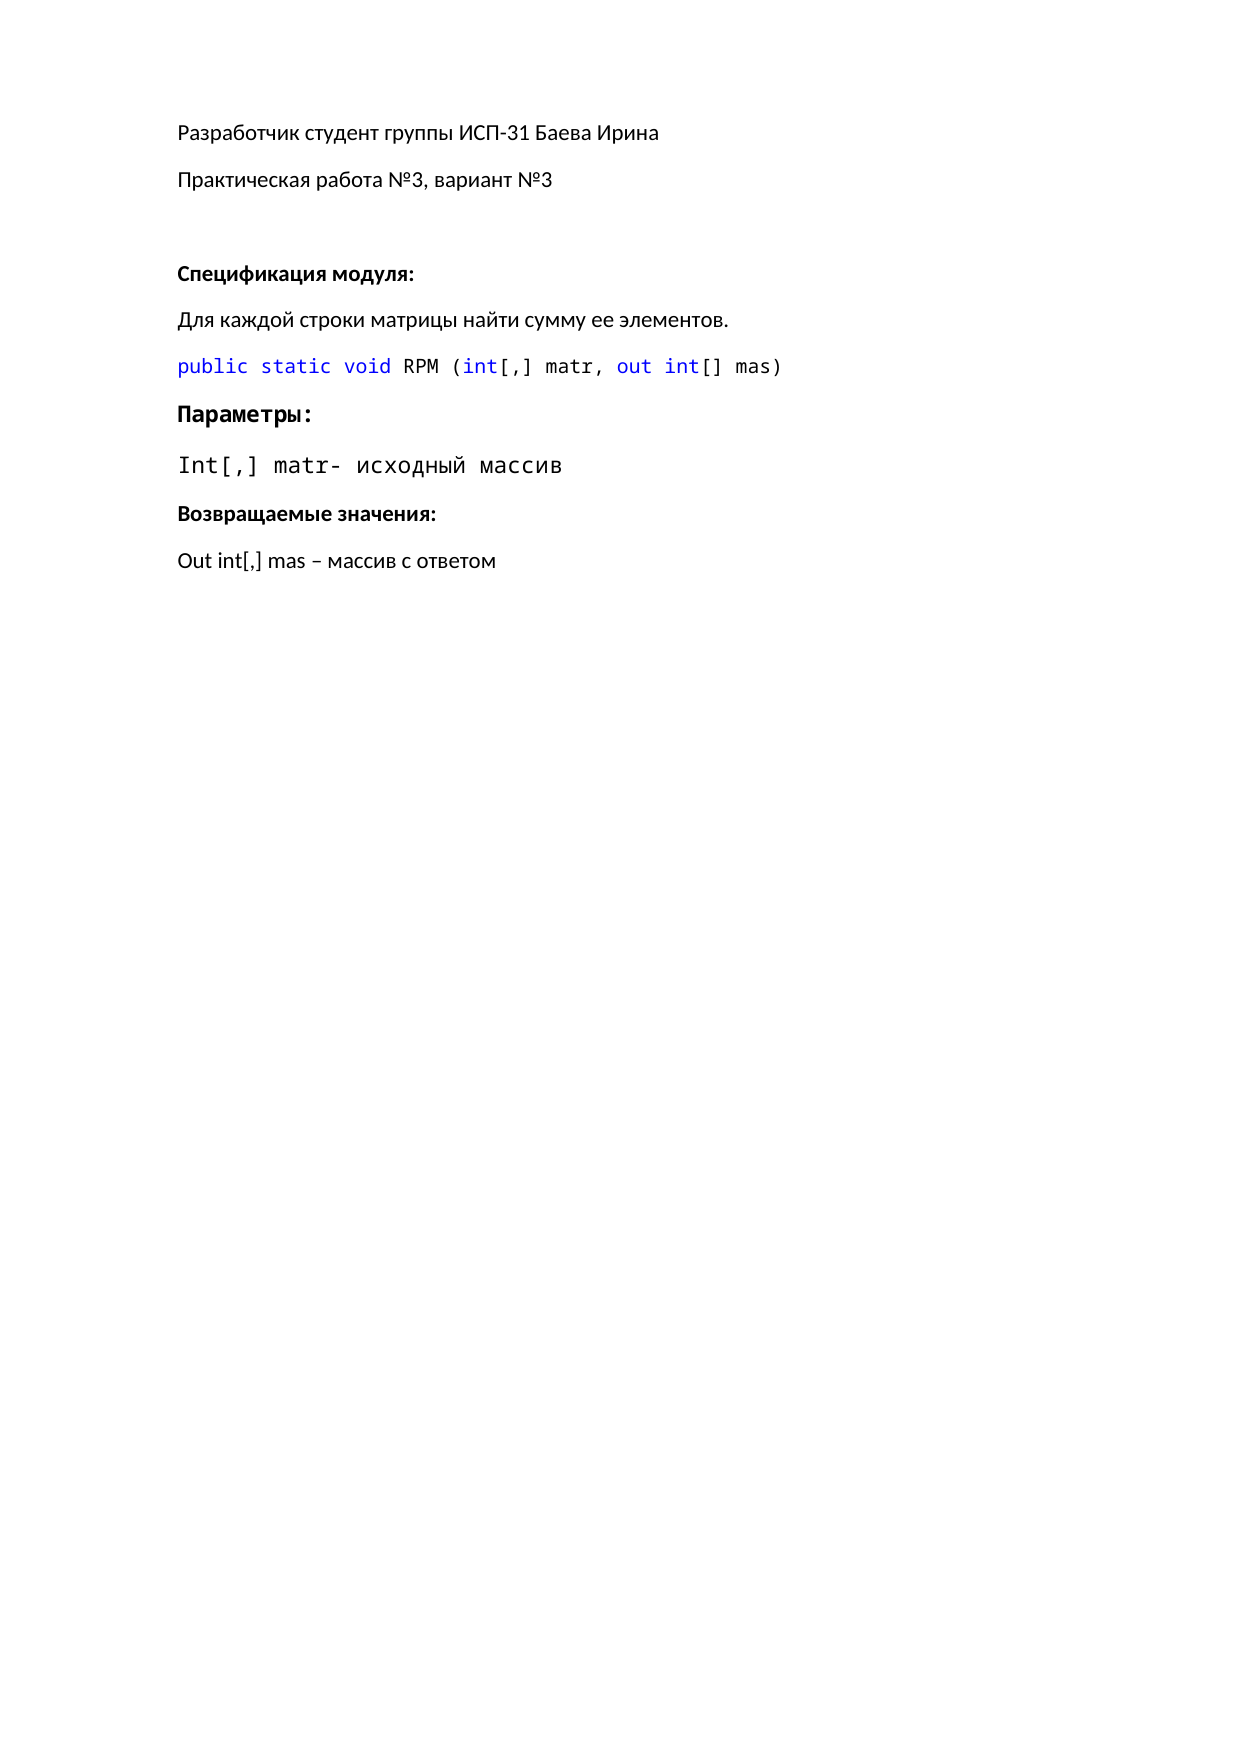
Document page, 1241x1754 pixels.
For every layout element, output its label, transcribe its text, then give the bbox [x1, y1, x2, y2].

text Параметры: [177, 398, 1152, 429]
text Возвращаемые значения: [177, 499, 1152, 527]
text Для каждой строки матрицы найти сумму ее элементов. [177, 306, 1152, 334]
text Int[,] matr- исходный массив [177, 449, 1152, 480]
text public static void RPM (int[,] matr, out int[] mas) [177, 352, 1152, 379]
text Разработчик студент группы ИСП-31 Баева Ирина [177, 118, 1152, 146]
text Out int[,] mas – массив с ответом [177, 546, 1152, 574]
text Спецификация модуля: [177, 259, 1152, 287]
text Практическая работа №3, вариант №3 [177, 165, 1152, 193]
